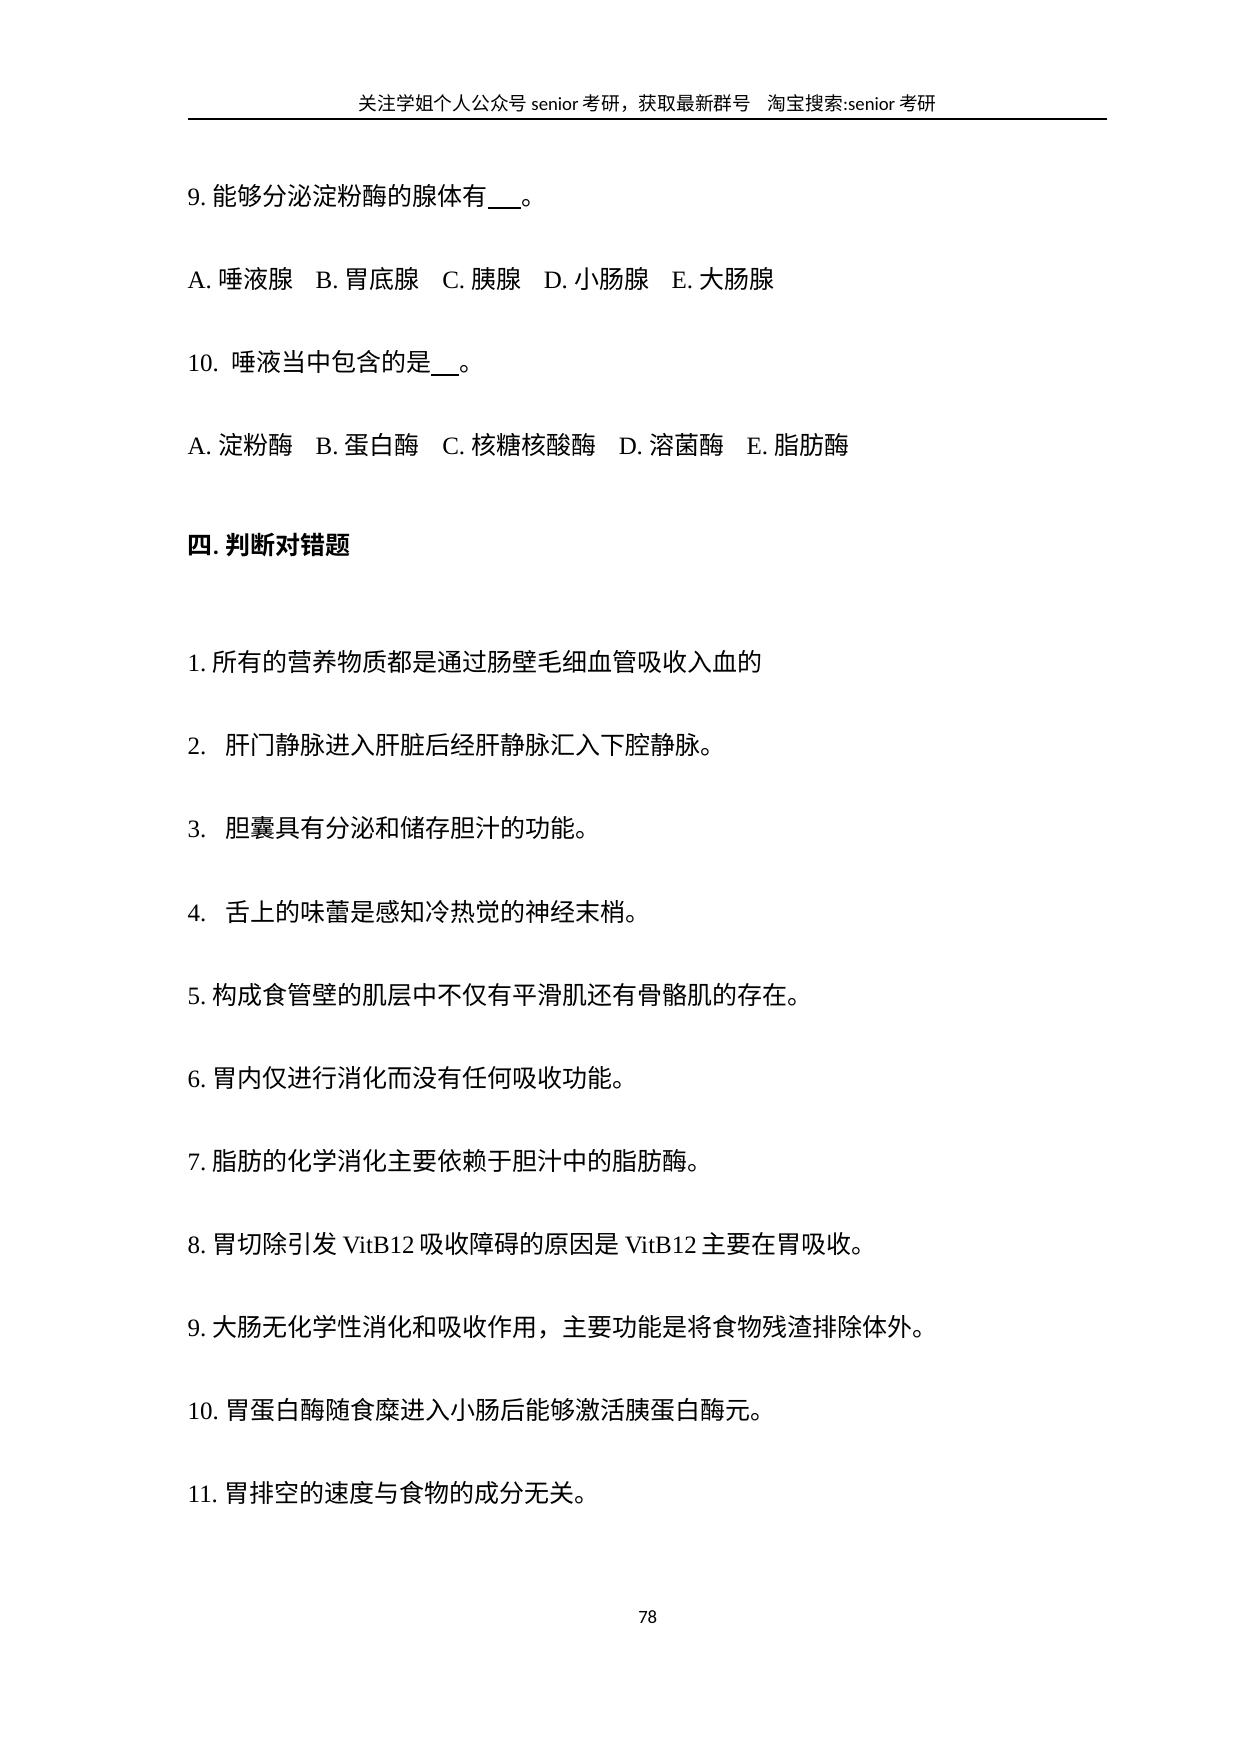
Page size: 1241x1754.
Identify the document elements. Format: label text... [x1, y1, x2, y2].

text 5. 构成食管壁的肌层中不仅有平滑肌还有骨骼肌的存在。 [187, 961, 1107, 1026]
list 肝门静脉进入肝脏后经肝静脉汇入下腔静脉。 [187, 711, 1107, 776]
text 9. 大肠无化学性消化和吸收作用，主要功能是将食物残渣排除体外。 [187, 1293, 1107, 1358]
text 9. 能够分泌淀粉酶的腺体有 。 [187, 162, 1107, 227]
text 10. 胃蛋白酶随食糜进入小肠后能够激活胰蛋白酶元。 [187, 1376, 1107, 1441]
text 1. 所有的营养物质都是通过肠壁毛细血管吸收入血的 [187, 628, 1107, 693]
text 10. 唾液当中包含的是 。 [187, 328, 1107, 393]
text 7. 脂肪的化学消化主要依赖于胆汁中的脂肪酶。 [187, 1127, 1107, 1192]
text A. 淀粉酶 B. 蛋白酶 C. 核糖核酸酶 D. 溶菌酶 E. 脂肪酶 [187, 411, 1107, 476]
text A. 唾液腺 B. 胃底腺 C. 胰腺 D. 小肠腺 E. 大肠腺 [187, 245, 1107, 310]
text 11. 胃排空的速度与食物的成分无关。 [187, 1459, 1107, 1524]
text 四. 判断对错题 [187, 511, 1107, 576]
list 胆囊具有分泌和储存胆汁的功能。 [187, 794, 1107, 859]
list 舌上的味蕾是感知冷热觉的神经末梢。 [187, 878, 1107, 943]
text 8. 胃切除引发VitB12吸收障碍的原因是VitB12主要在胃吸收。 [187, 1210, 1107, 1275]
text 6. 胃内仅进行消化而没有任何吸收功能。 [187, 1044, 1107, 1109]
